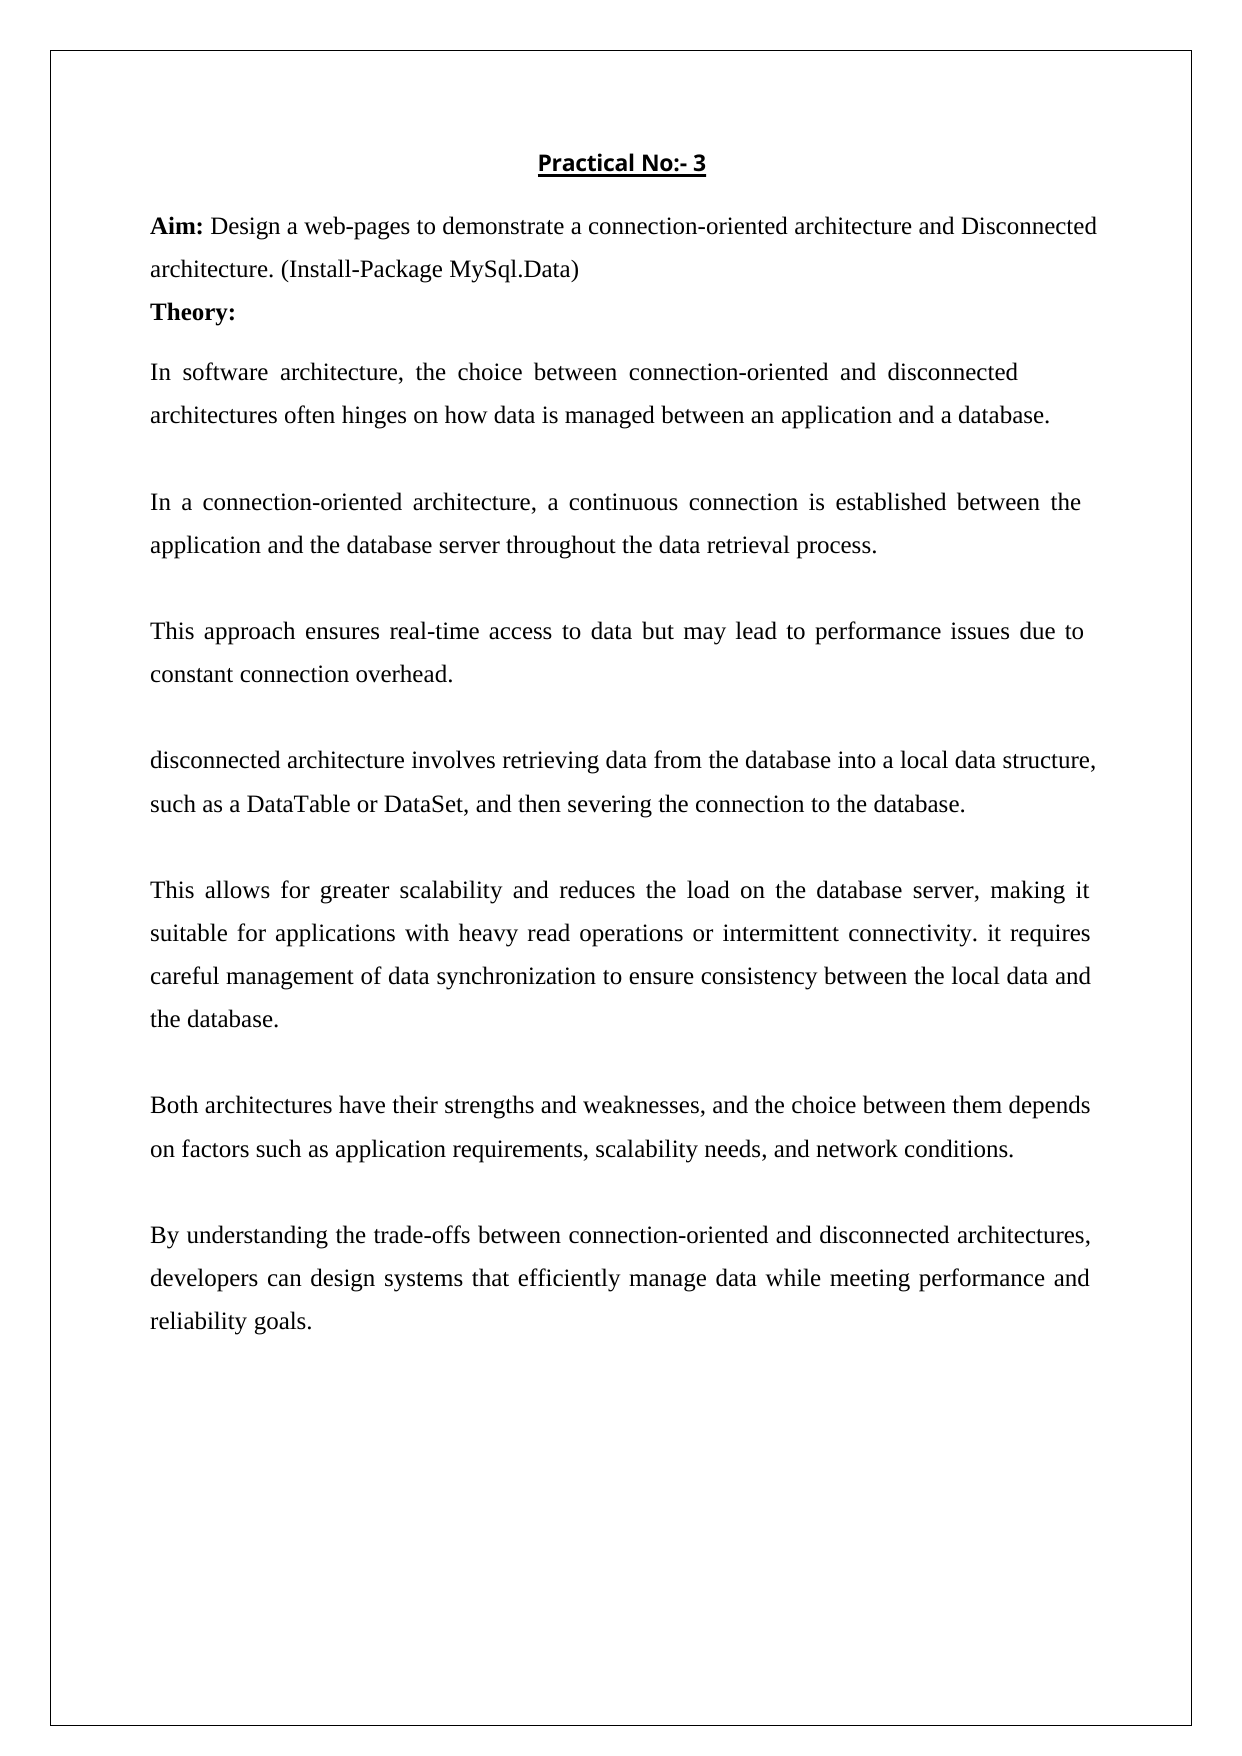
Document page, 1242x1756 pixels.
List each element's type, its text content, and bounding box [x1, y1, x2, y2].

text In software architecture, the choice between connection-oriented and disconnected architectures often hinges on how data is managed between an application and a database. [150, 357, 1075, 429]
text Both architectures have their strengths and weaknesses, and the choice between them depends on factors such as application requirements, scalability needs, and network conditions. [150, 1091, 1092, 1162]
text disconnected architecture involves retrieving data from the database into a local data structure, such as a DataTable or DataSet, and then severing the connection to the database. [150, 746, 1106, 817]
subtitle Theory: [150, 298, 1106, 326]
text Aim: Design a web-pages to demonstrate a connection-oriented architecture and Disconnected architecture. (Install-Package MySql.Data) [150, 211, 1106, 283]
text This approach ensures real-time access to data but may lead to performance issues due to constant connection overhead. [150, 616, 1106, 688]
text This allows for greater scalability and reduces the load on the database server, making it suitable for applications with heavy read operations or intermittent connectivity. it requires careful management of data synchronization to ensure consistency between the local data and the database. [150, 875, 1092, 1033]
text Practical No:- 3 [302, 147, 942, 178]
text In a connection-oriented architecture, a continuous connection is established between the application and the database server throughout the data retrieval process. [150, 487, 1088, 558]
text By understanding the trade-offs between connection-oriented and disconnected architectures, developers can design systems that efficiently manage data while meeting performance and reliability goals. [150, 1220, 1091, 1335]
